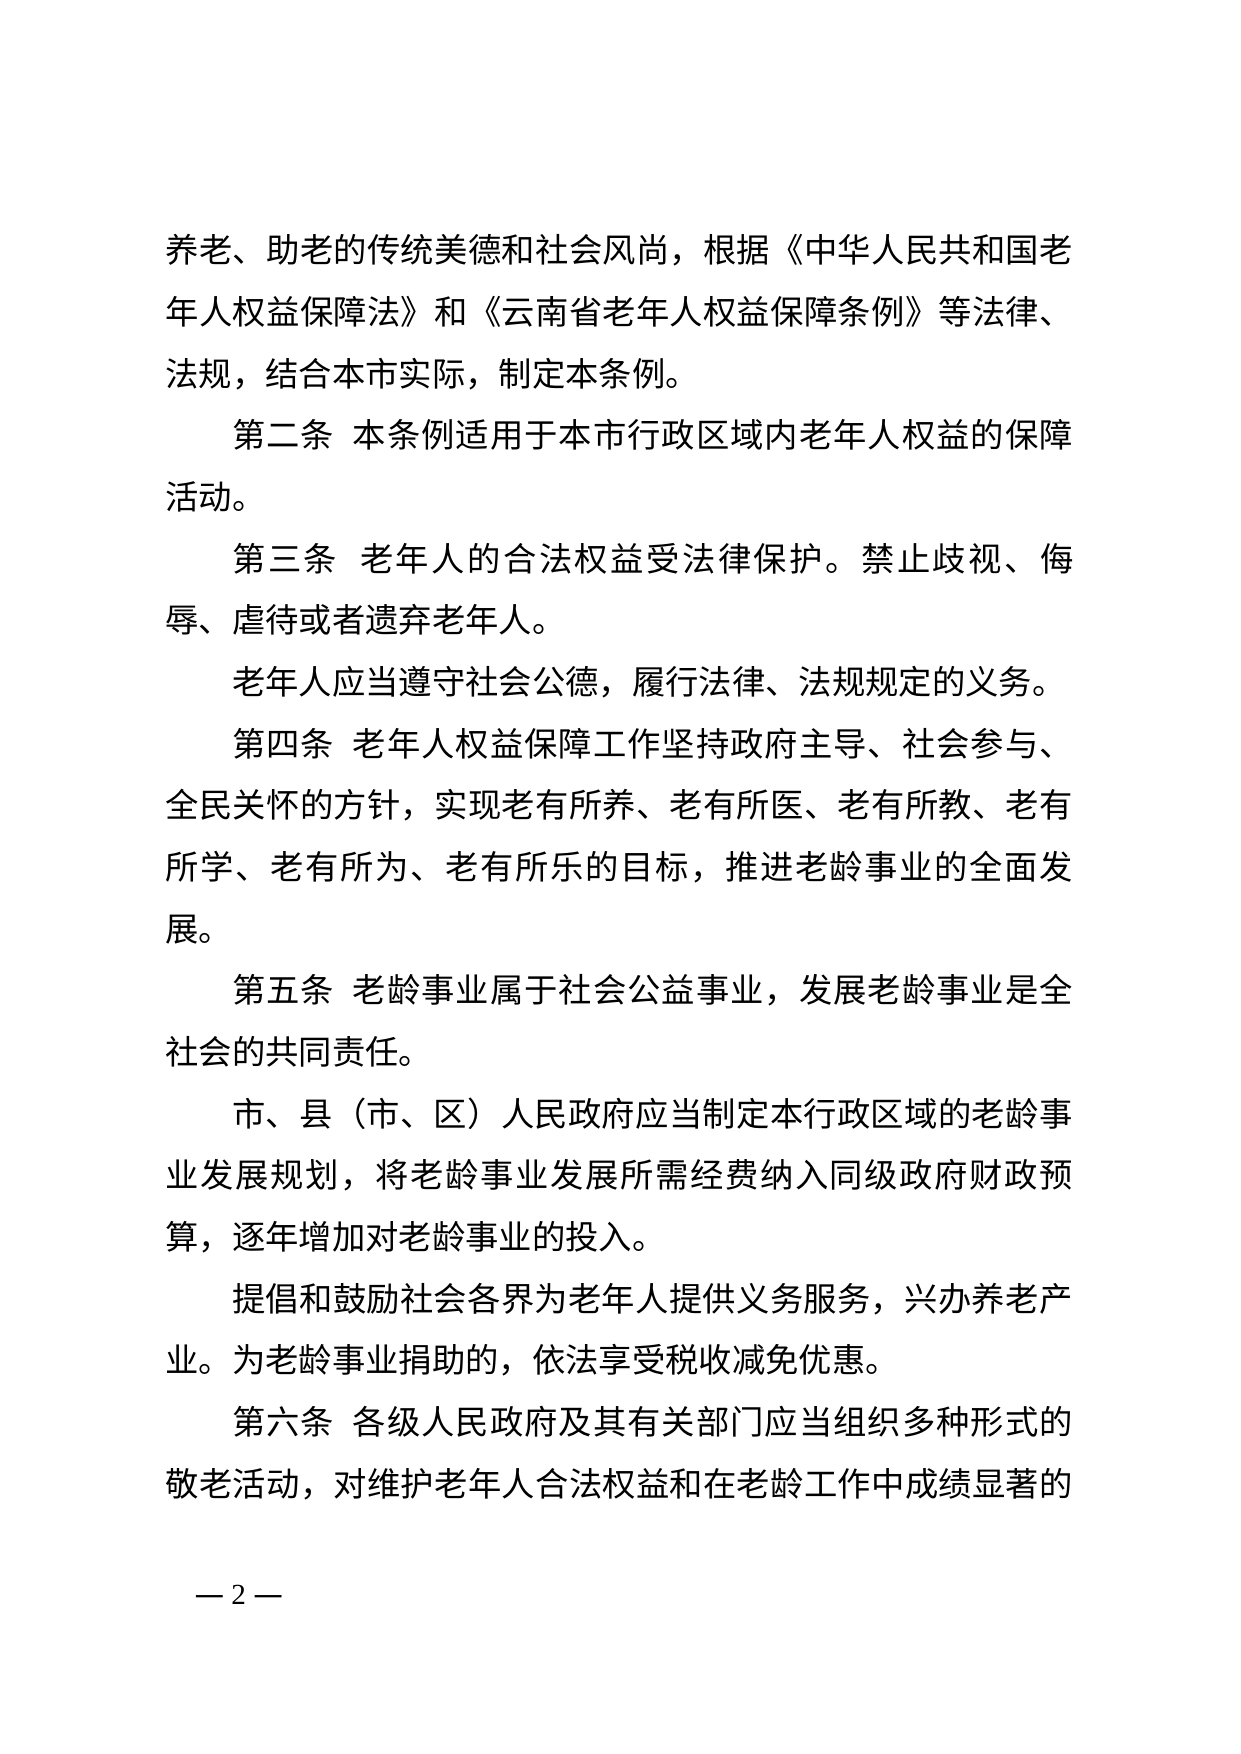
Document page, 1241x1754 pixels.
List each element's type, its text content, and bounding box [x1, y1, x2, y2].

text 第五条 老龄事业属于社会公益事业，发展老龄事业是全社会的共同责任。 [165, 954, 1075, 1077]
text 第二条 本条例适用于本市行政区域内老年人权益的保障活动。 [165, 399, 1075, 522]
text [165, 1385, 1075, 1509]
text 第三条 老年人的合法权益受法律保护。禁止歧视、侮辱、虐待或者遗弃老年人。 [165, 522, 1075, 645]
text 提倡和鼓励社会各界为老年人提供义务服务，兴办养老产业。为老龄事业捐助的，依法享受税收减免优惠。 [165, 1262, 1075, 1385]
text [165, 214, 1075, 399]
text 老年人应当遵守社会公德，履行法律、法规规定的义务。 [165, 645, 1075, 707]
text 第四条 老年人权益保障工作坚持政府主导、社会参与、全民关怀的方针，实现老有所养、老有所医、老有所教、老有所学、老有所为、老有所乐的目标，推进老龄事业的全面发展。 [165, 707, 1075, 954]
text 市、县（市、区）人民政府应当制定本行政区域的老龄事业发展规划，将老龄事业发展所需经费纳入同级政府财政预算，逐年增加对老龄事业的投入。 [165, 1077, 1075, 1262]
